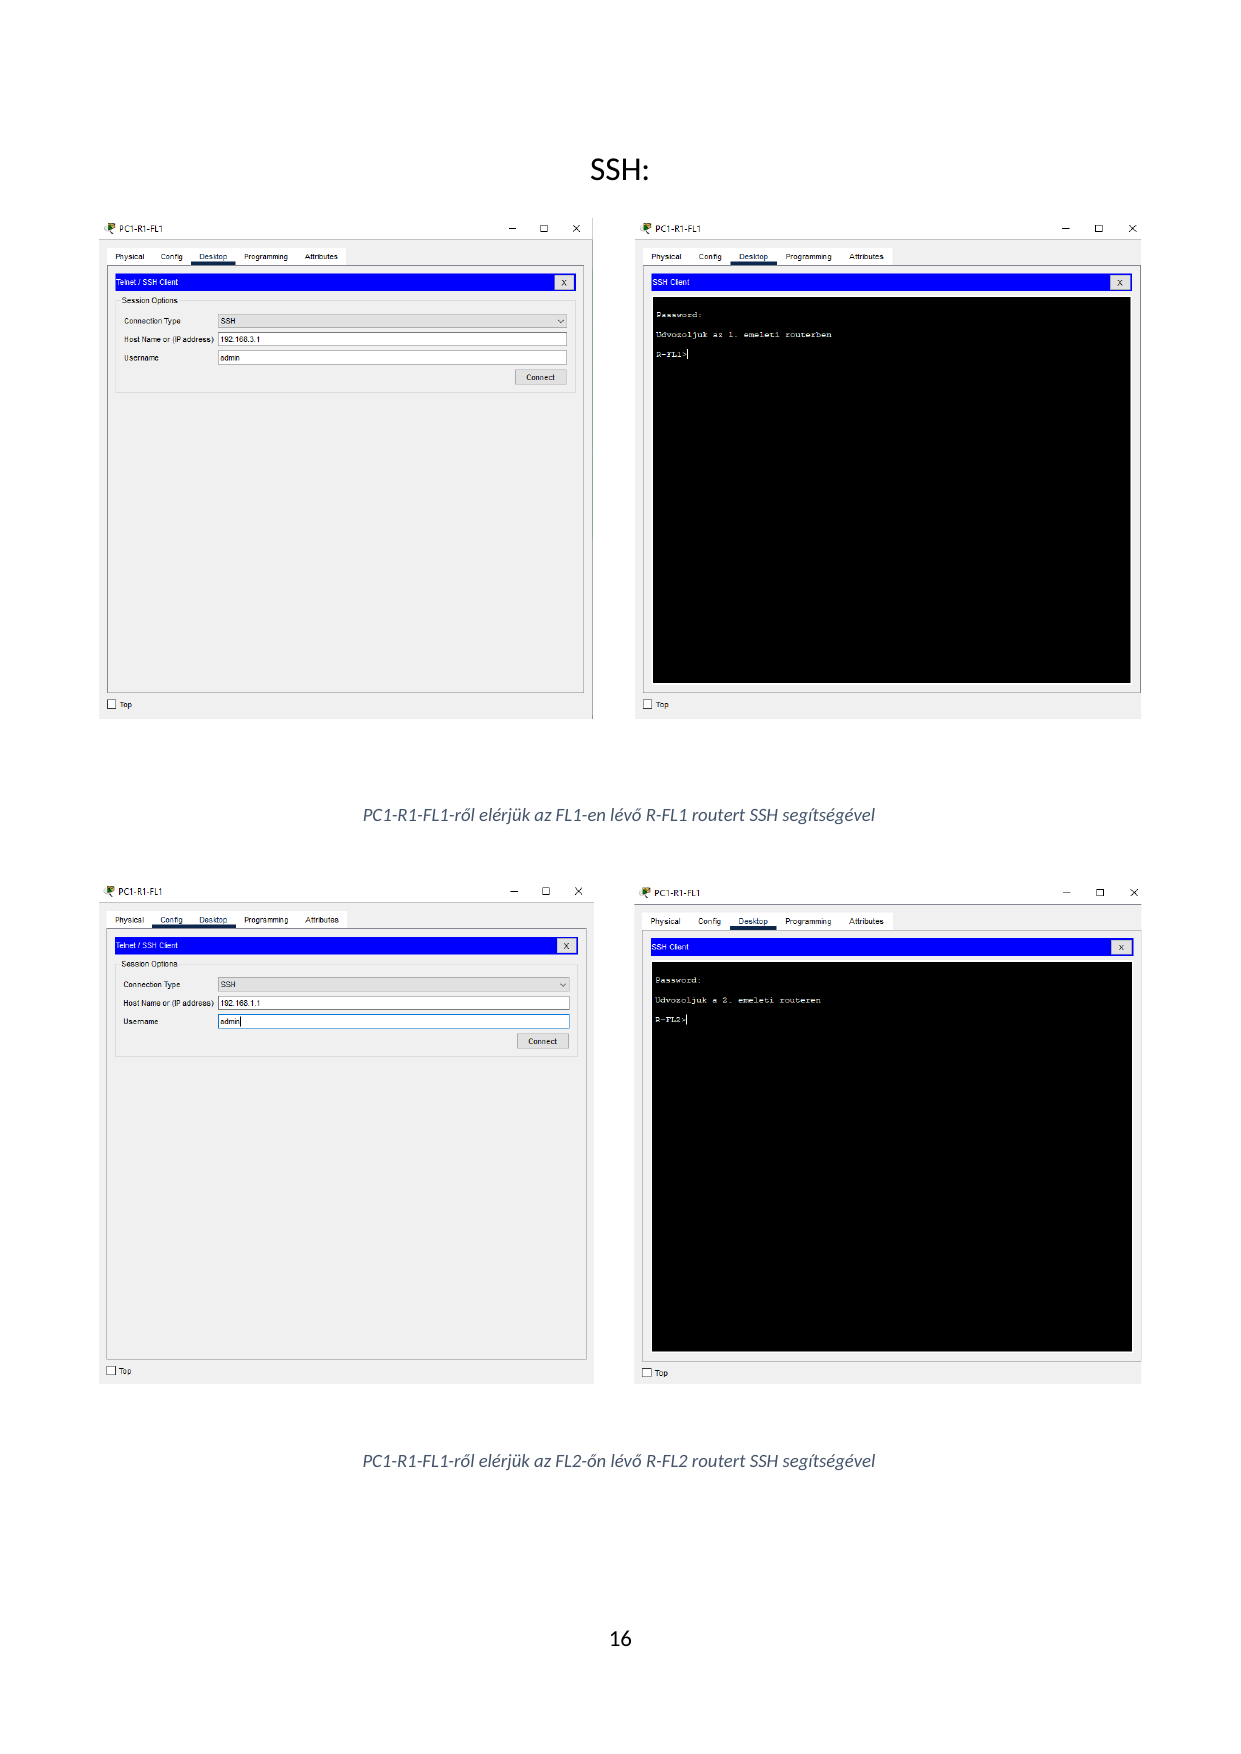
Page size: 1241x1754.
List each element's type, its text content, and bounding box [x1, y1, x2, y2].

picture [99, 218, 593, 719]
text PC1-R1-FL1-ről elérjük az FL1-en lévő R-FL1 routert SSH segítségével [148, 803, 1093, 826]
picture [635, 218, 1142, 719]
picture [634, 883, 1142, 1384]
text PC1-R1-FL1-ről elérjük az FL2-őn lévő R-FL2 routert SSH segítségével [148, 1449, 1093, 1472]
text SSH: [148, 148, 1093, 188]
picture [99, 883, 594, 1384]
